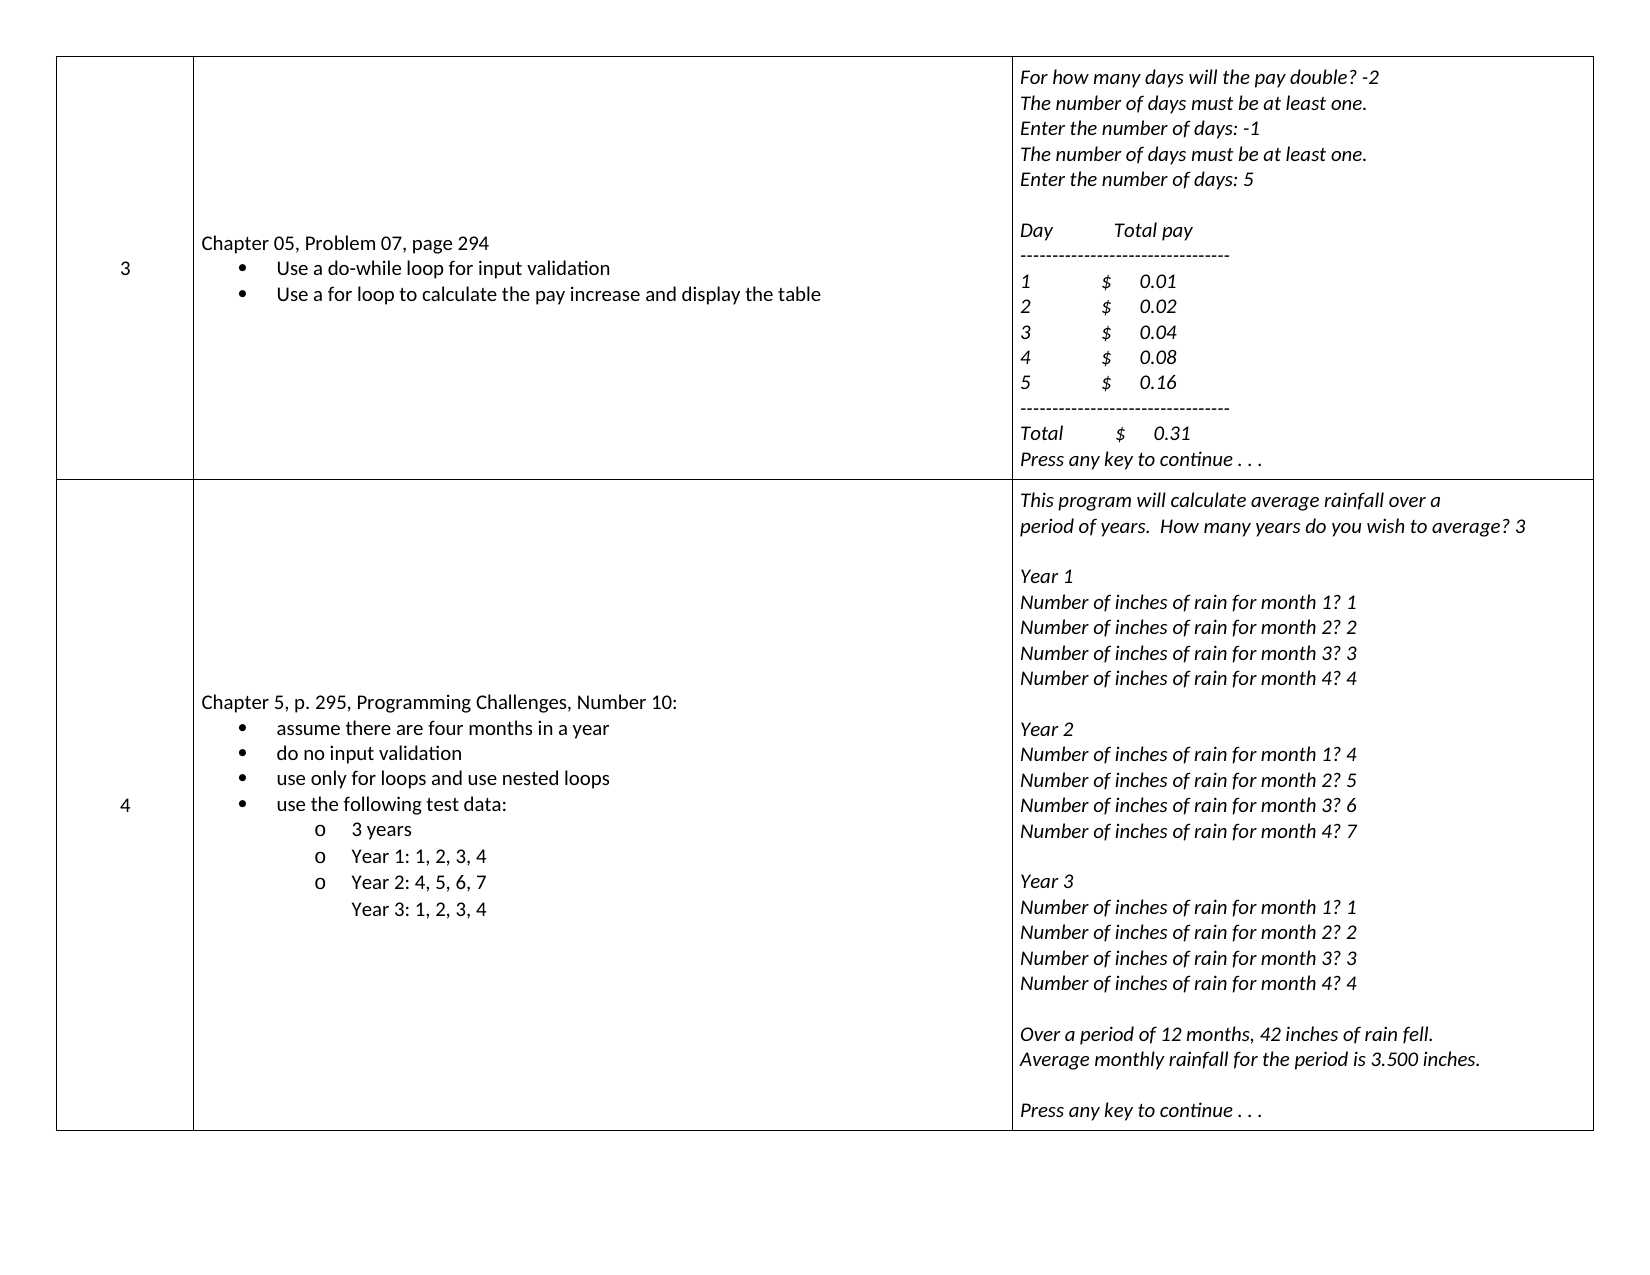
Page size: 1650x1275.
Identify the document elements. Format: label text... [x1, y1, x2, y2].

table_cell For how many days will the pay double? -2 The number of days must be at least one. Enter the number of days: -1 The number of days must be at least one. Enter the number of days: 5 Day Total pay --------------------------------- 1 $ 0.01 2 $ 0.02 3 $ 0.04 4 $ 0.08 5 $ 0.16 --------------------------------- Total $ 0.31 Press any key to continue . . . [1013, 57, 1593, 479]
table_cell 4 [57, 480, 193, 1130]
table_cell Chapter 05, Problem 07, page 294 Use a do-while loop for input validation Use a for loop to calculate the pay increase and display the table [194, 57, 1012, 479]
table_cell This program will calculate average rainfall over a period of years. How many years do you wish to average? 3 Year 1 Number of inches of rain for month 1? 1 Number of inches of rain for month 2? 2 Number of inches of rain for month 3? 3 Number of inches of rain for month 4? 4 Year 2 Number of inches of rain for month 1? 4 Number of inches of rain for month 2? 5 Number of inches of rain for month 3? 6 Number of inches of rain for month 4? 7 Year 3 Number of inches of rain for month 1? 1 Number of inches of rain for month 2? 2 Number of inches of rain for month 3? 3 Number of inches of rain for month 4? 4 Over a period of 12 months, 42 inches of rain fell. Average monthly rainfall for the period is 3.500 inches. Press any key to continue . . . [1013, 480, 1593, 1130]
table_cell 3 [57, 57, 193, 479]
table_cell Chapter 5, p. 295, Programming Challenges, Number 10: assume there are four months in a year do no input validation use only for loops and use nested loops use the following test data: 3 years Year 1: 1, 2, 3, 4 Year 2: 4, 5, 6, 7 Year 3: 1, 2, 3, 4 [194, 480, 1012, 1130]
